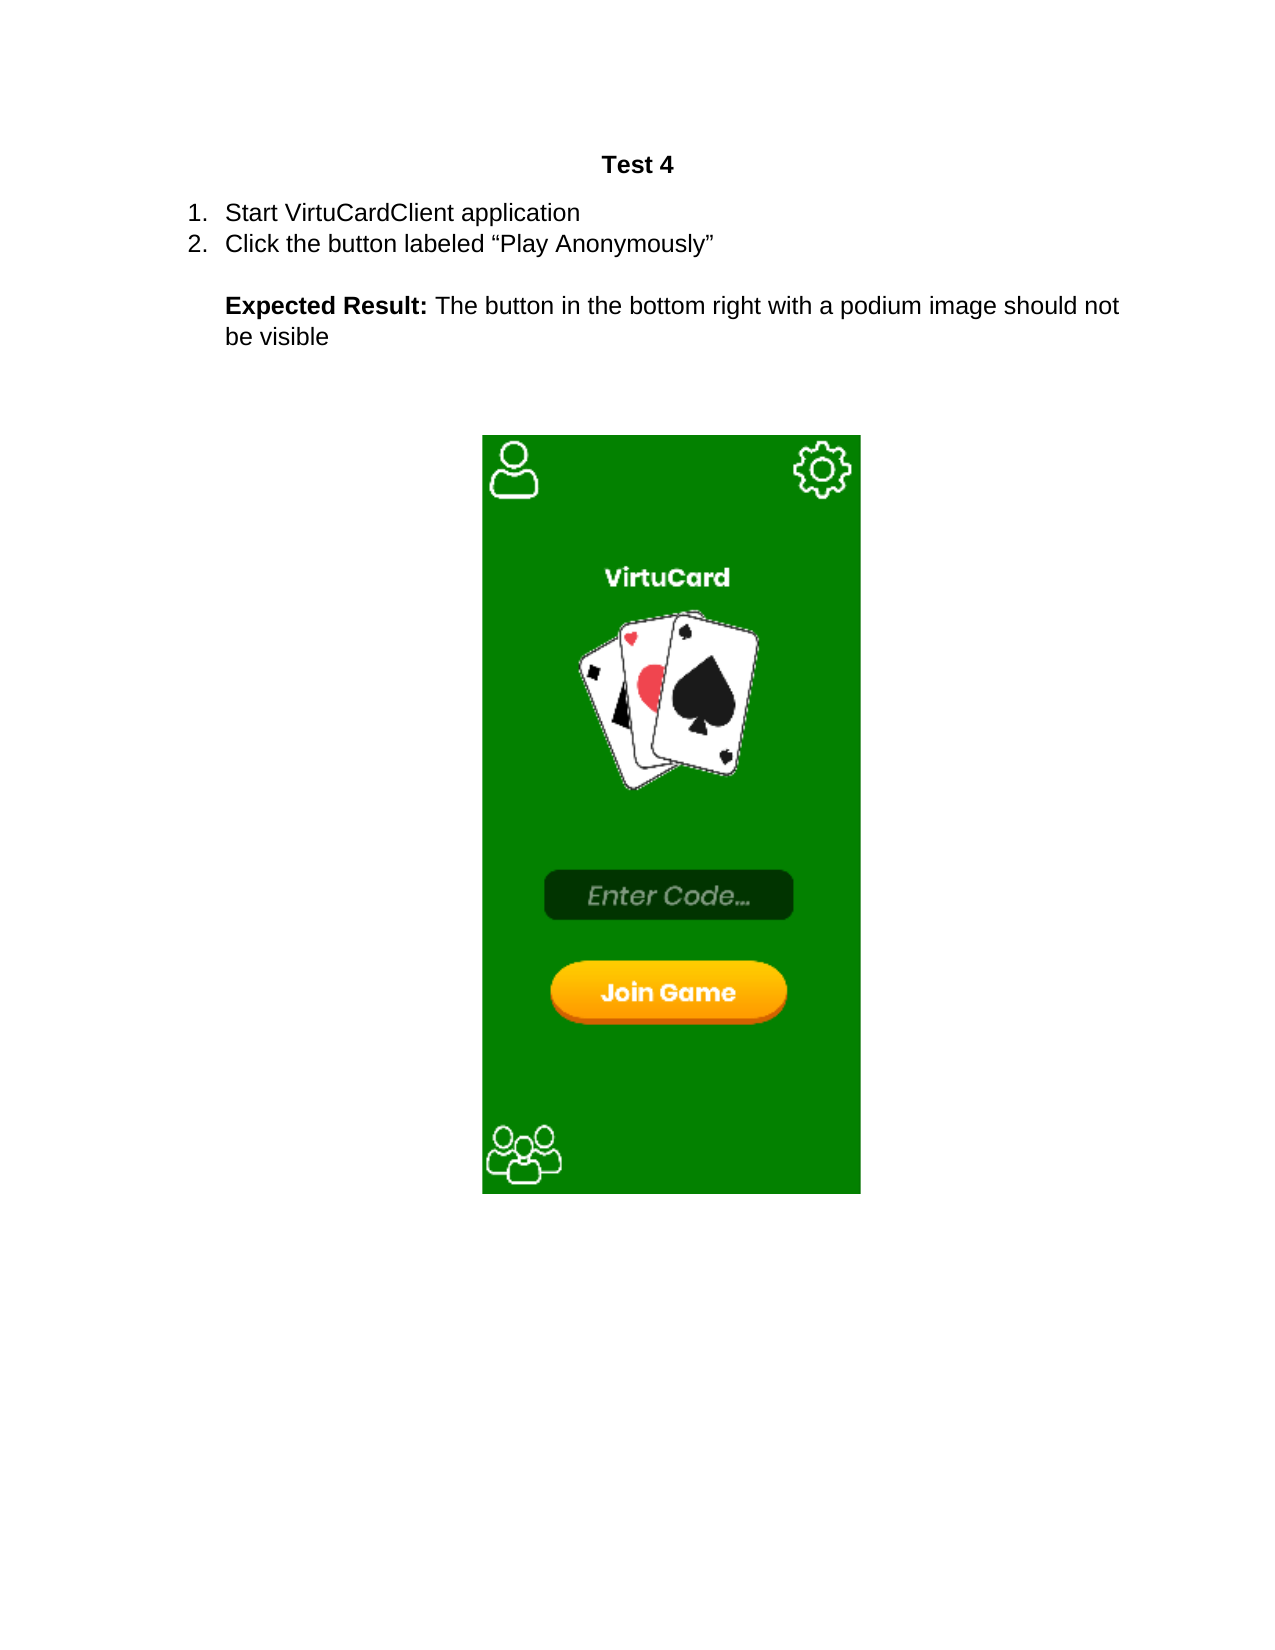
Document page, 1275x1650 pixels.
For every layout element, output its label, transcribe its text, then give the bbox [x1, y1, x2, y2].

text Test 4 [150, 150, 1125, 179]
list Start VirtuCardClient application [187, 198, 1125, 226]
list Click the button labeled “Play Anonymously” [187, 229, 1125, 257]
picture [482, 435, 861, 1194]
list Expected Result: The button in the bottom right with a podium image should not be visible [225, 291, 1125, 351]
